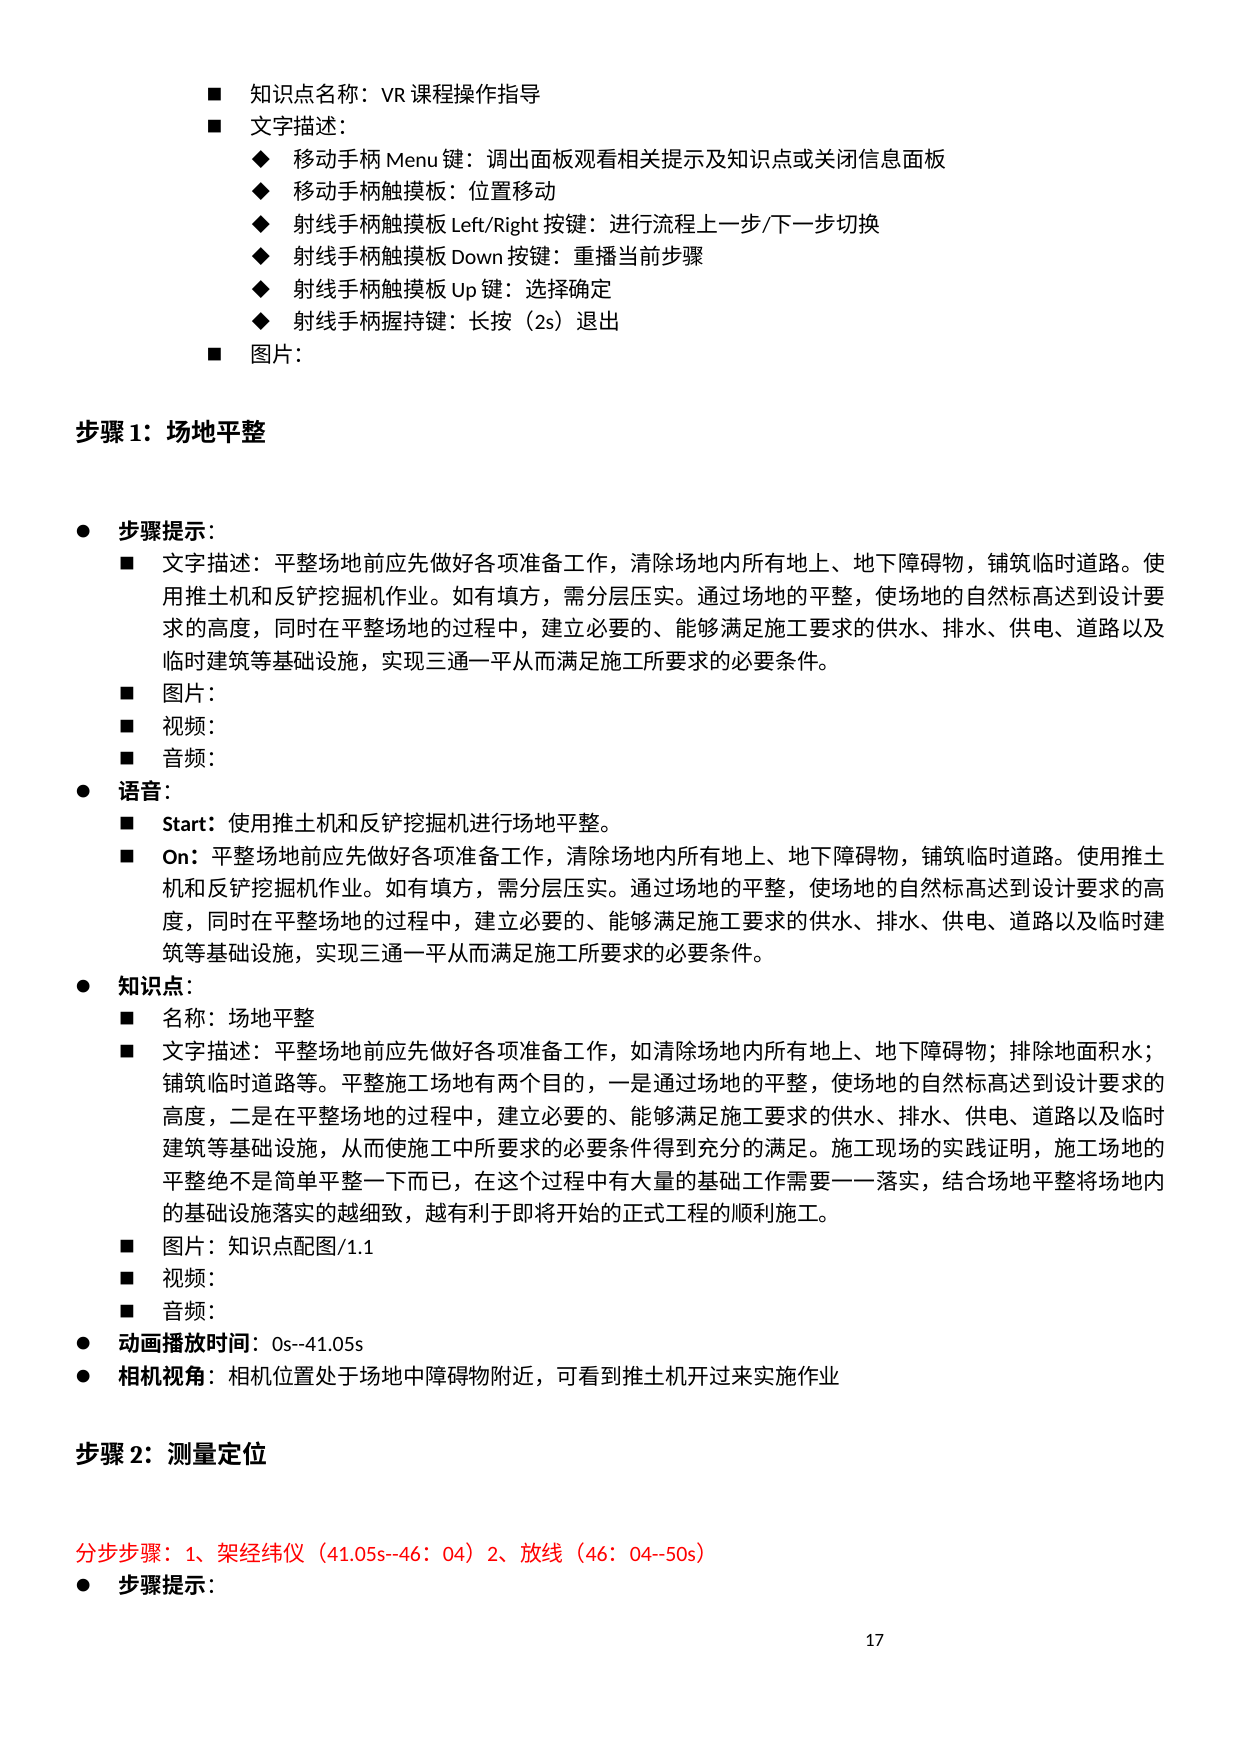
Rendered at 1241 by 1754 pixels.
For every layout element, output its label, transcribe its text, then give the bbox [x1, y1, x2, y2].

list 语音： [75, 773, 1165, 806]
list 图片： [162, 336, 1165, 369]
subtitle 步骤2：测量定位 [75, 1420, 1165, 1485]
list 知识点名称：VR课程操作指导 [162, 76, 1165, 109]
list 射线手柄触摸板Left/Right按键：进行流程上一步/下一步切换 [206, 206, 1165, 239]
list 视频： [119, 1261, 1165, 1293]
list 名称：场地平整 [119, 1001, 1165, 1033]
list 知识点： [75, 968, 1165, 1001]
list 图片：知识点配图/1.1 [119, 1228, 1165, 1261]
list 射线手柄握持键：长按（2s）退出 [206, 304, 1165, 336]
list 步骤提示： [75, 513, 1165, 546]
list 文字描述：平整场地前应先做好各项准备工作，清除场地内所有地上、地下障碍物，铺筑临时道路。使用推土机和反铲挖掘机作业。如有填方，需分层压实。通过场地的平整，使场地的自然标髙迖到设计要求的高度，同时在平整场地的过程中，建立必要的、能够满足施工要求的供水、排水、供电、道路以及临时建筑等基础设施，实现三通一平从而满足施工所要求的必要条件。 [119, 546, 1165, 676]
subtitle 步骤1：场地平整 [75, 398, 1165, 463]
list 相机视角：相机位置处于场地中障碍物附近，可看到推土机开过来实施作业 [75, 1358, 1165, 1391]
list Start：使用推土机和反铲挖掘机进行场地平整。 [119, 806, 1165, 838]
list 文字描述： [162, 109, 1165, 141]
list 文字描述：平整场地前应先做好各项准备工作，如清除场地内所有地上、地下障碍物；排除地面积水；铺筑临时道路等。平整施工场地有两个目的，一是通过场地的平整，使场地的自然标髙迖到设计要求的高度，二是在平整场地的过程中，建立必要的、能够满足施工要求的供水、排水、供电、道路以及临时建筑等基础设施，从而使施工中所要求的必要条件得到充分的满足。施工现场的实践证明，施工场地的平整绝不是简单平整一下而已，在这个过程中有大量的基础工作需要一一落实，结合场地平整将场地内的基础设施落实的越细致，越有利于即将开始的正式工程的顺利施工。 [119, 1033, 1165, 1228]
list 视频： [119, 708, 1165, 741]
list 射线手柄触摸板Up键：选择确定 [206, 271, 1165, 304]
list 音频： [119, 1293, 1165, 1326]
list 动画播放时间：0s--41.05s [75, 1326, 1165, 1358]
list On：平整场地前应先做好各项准备工作，清除场地内所有地上、地下障碍物，铺筑临时道路。使用推土机和反铲挖掘机作业。如有填方，需分层压实。通过场地的平整，使场地的自然标髙迖到设计要求的高度，同时在平整场地的过程中，建立必要的、能够满足施工要求的供水、排水、供电、道路以及临时建筑等基础设施，实现三通一平从而满足施工所要求的必要条件。 [119, 838, 1165, 968]
list 移动手柄触摸板：位置移动 [206, 174, 1165, 206]
list 移动手柄Menu键：调出面板观看相关提示及知识点或关闭信息面板 [206, 141, 1165, 174]
list 步骤提示： [75, 1568, 1165, 1600]
text 分步步骤：1、架经纬仪（41.05s--46：04）2、放线（46：04--50s） [75, 1535, 1165, 1568]
list 音频： [119, 741, 1165, 773]
list 图片： [119, 676, 1165, 708]
list 射线手柄触摸板Down按键：重播当前步骤 [206, 239, 1165, 271]
